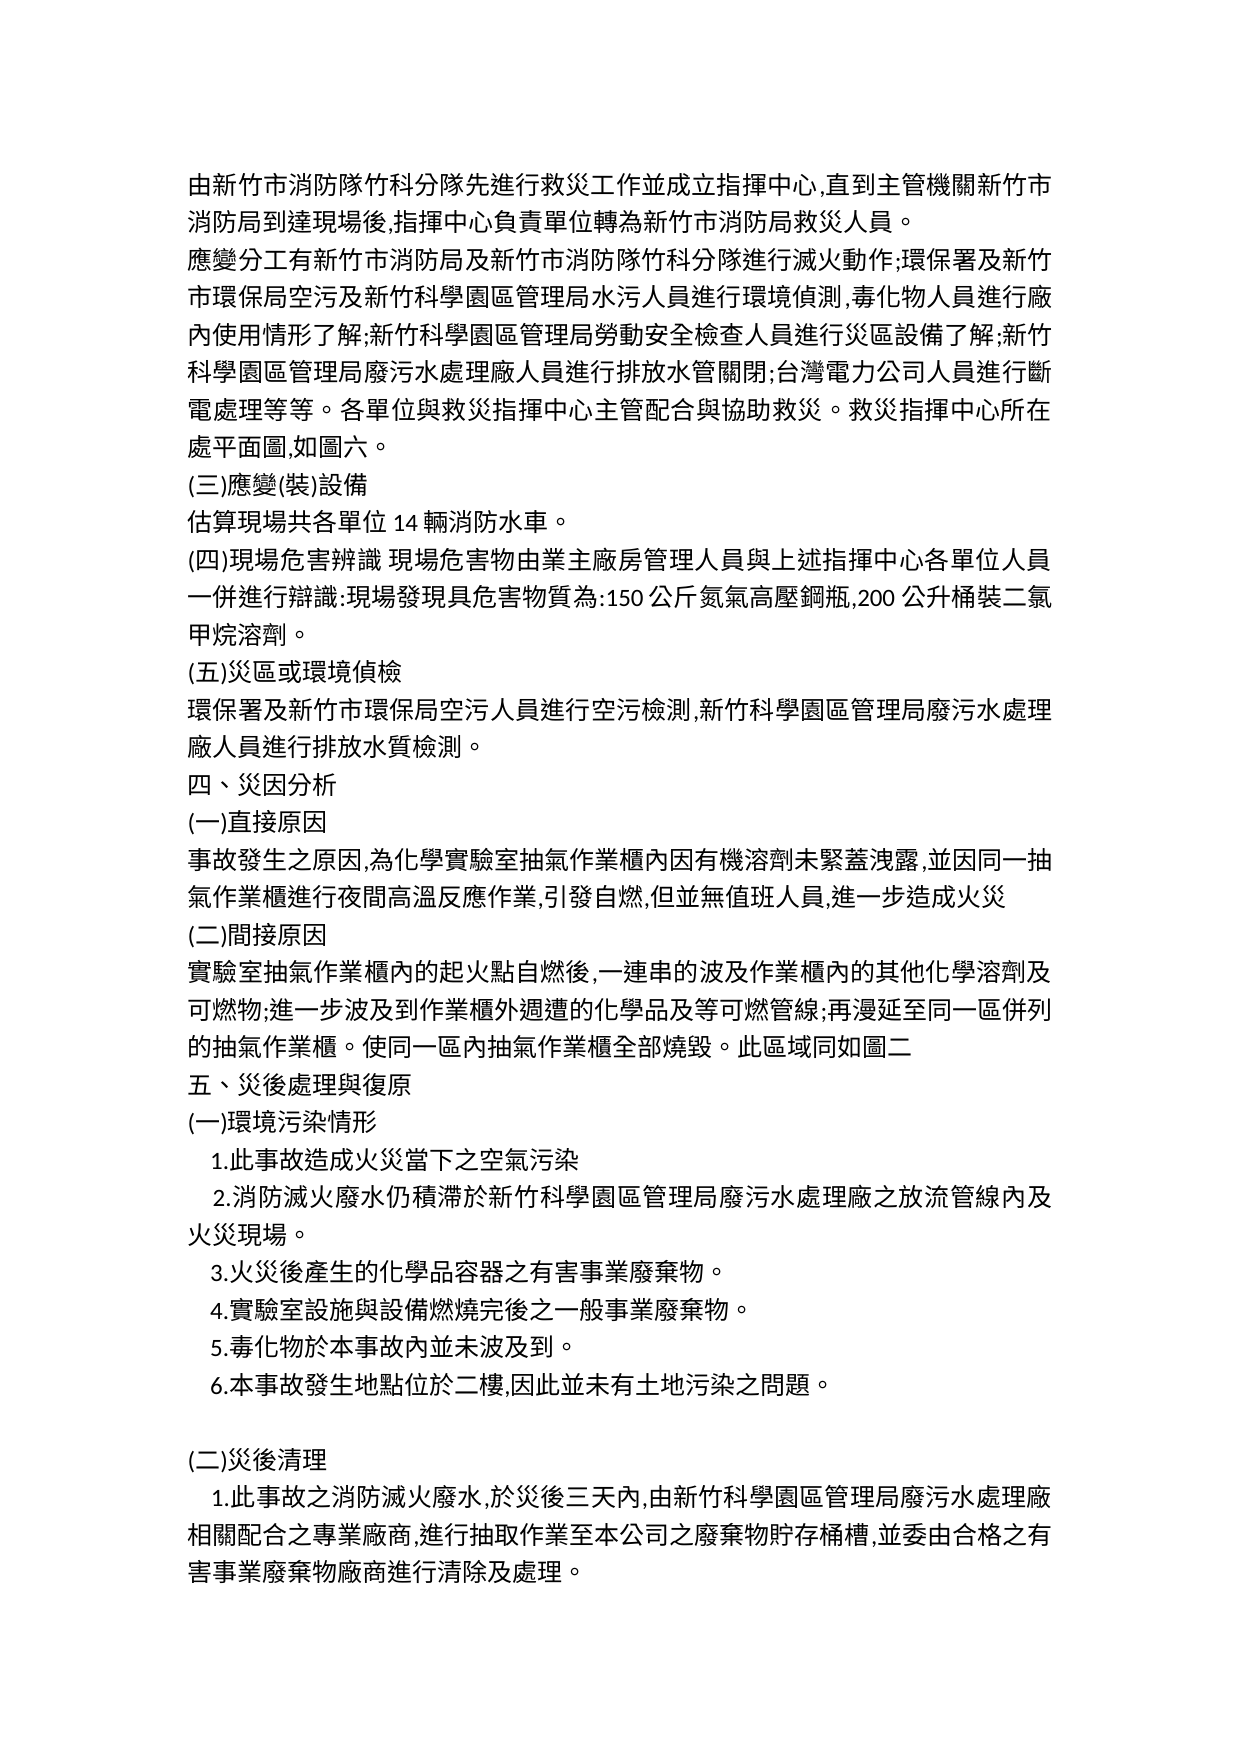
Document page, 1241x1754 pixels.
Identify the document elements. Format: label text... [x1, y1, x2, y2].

text 事故發生之原因,為化學實驗室抽氣作業櫃內因有機溶劑未緊蓋洩露,並因同一抽氣作業櫃進行夜間高溫反應作業,引發自燃,但並無值班人員,進一步造成火災 [187, 839, 1053, 914]
text 1.此事故造成火災當下之空氣污染 [187, 1139, 1053, 1177]
text 1.此事故之消防滅火廢水,於災後三天內,由新竹科學園區管理局廢污水處理廠相關配合之專業廠商,進行抽取作業至本公司之廢棄物貯存桶槽,並委由合格之有害事業廢棄物廠商進行清除及處理。 [187, 1477, 1053, 1589]
text 五、災後處理與復原 [187, 1064, 1053, 1102]
text 應變分工有新竹市消防局及新竹市消防隊竹科分隊進行滅火動作;環保署及新竹市環保局空污及新竹科學園區管理局水污人員進行環境偵測,毒化物人員進行廠內使用情形了解;新竹科學園區管理局勞動安全檢查人員進行災區設備了解;新竹科學園區管理局廢污水處理廠人員進行排放水管關閉;台灣電力公司人員進行斷電處理等等。各單位與救災指揮中心主管配合與協助救災。救災指揮中心所在處平面圖,如圖六。 [187, 239, 1053, 464]
text (四)現場危害辨識 現場危害物由業主廠房管理人員與上述指揮中心各單位人員一併進行辯識:現場發現具危害物質為:150公斤氮氣高壓鋼瓶,200 公升桶裝二氯甲烷溶劑。 [187, 539, 1053, 652]
text 2.消防滅火廢水仍積滯於新竹科學園區管理局廢污水處理廠之放流管線內及火災現場。 [187, 1177, 1053, 1252]
text 4.實驗室設施與設備燃燒完後之一般事業廢棄物。 [187, 1289, 1053, 1327]
text (五)災區或環境偵檢 [187, 652, 1053, 689]
text 環保署及新竹市環保局空污人員進行空污檢測,新竹科學園區管理局廢污水處理廠人員進行排放水質檢測。 [187, 689, 1053, 764]
text (一)環境污染情形 [187, 1102, 1053, 1139]
text 5.毒化物於本事故內並未波及到。 [187, 1327, 1053, 1364]
text (一)直接原因 [187, 802, 1053, 839]
text (二)災後清理 [187, 1439, 1053, 1477]
text 四、災因分析 [187, 764, 1053, 802]
text (三)應變(裝)設備 [187, 464, 1053, 502]
text 6.本事故發生地點位於二樓,因此並未有土地污染之問題。 [187, 1364, 1053, 1402]
text 3.火災後產生的化學品容器之有害事業廢棄物。 [187, 1252, 1053, 1289]
text 實驗室抽氣作業櫃內的起火點自燃後,一連串的波及作業櫃內的其他化學溶劑及可燃物;進一步波及到作業櫃外週遭的化學品及等可燃管線;再漫延至同一區併列的抽氣作業櫃。使同一區內抽氣作業櫃全部燒毀。此區域同如圖二 [187, 952, 1053, 1064]
text 估算現場共各單位14輛消防水車。 [187, 502, 1053, 539]
text (二)間接原因 [187, 914, 1053, 952]
text 由新竹市消防隊竹科分隊先進行救災工作並成立指揮中心,直到主管機關新竹市消防局到達現場後,指揮中心負責單位轉為新竹市消防局救災人員。 [187, 164, 1053, 239]
